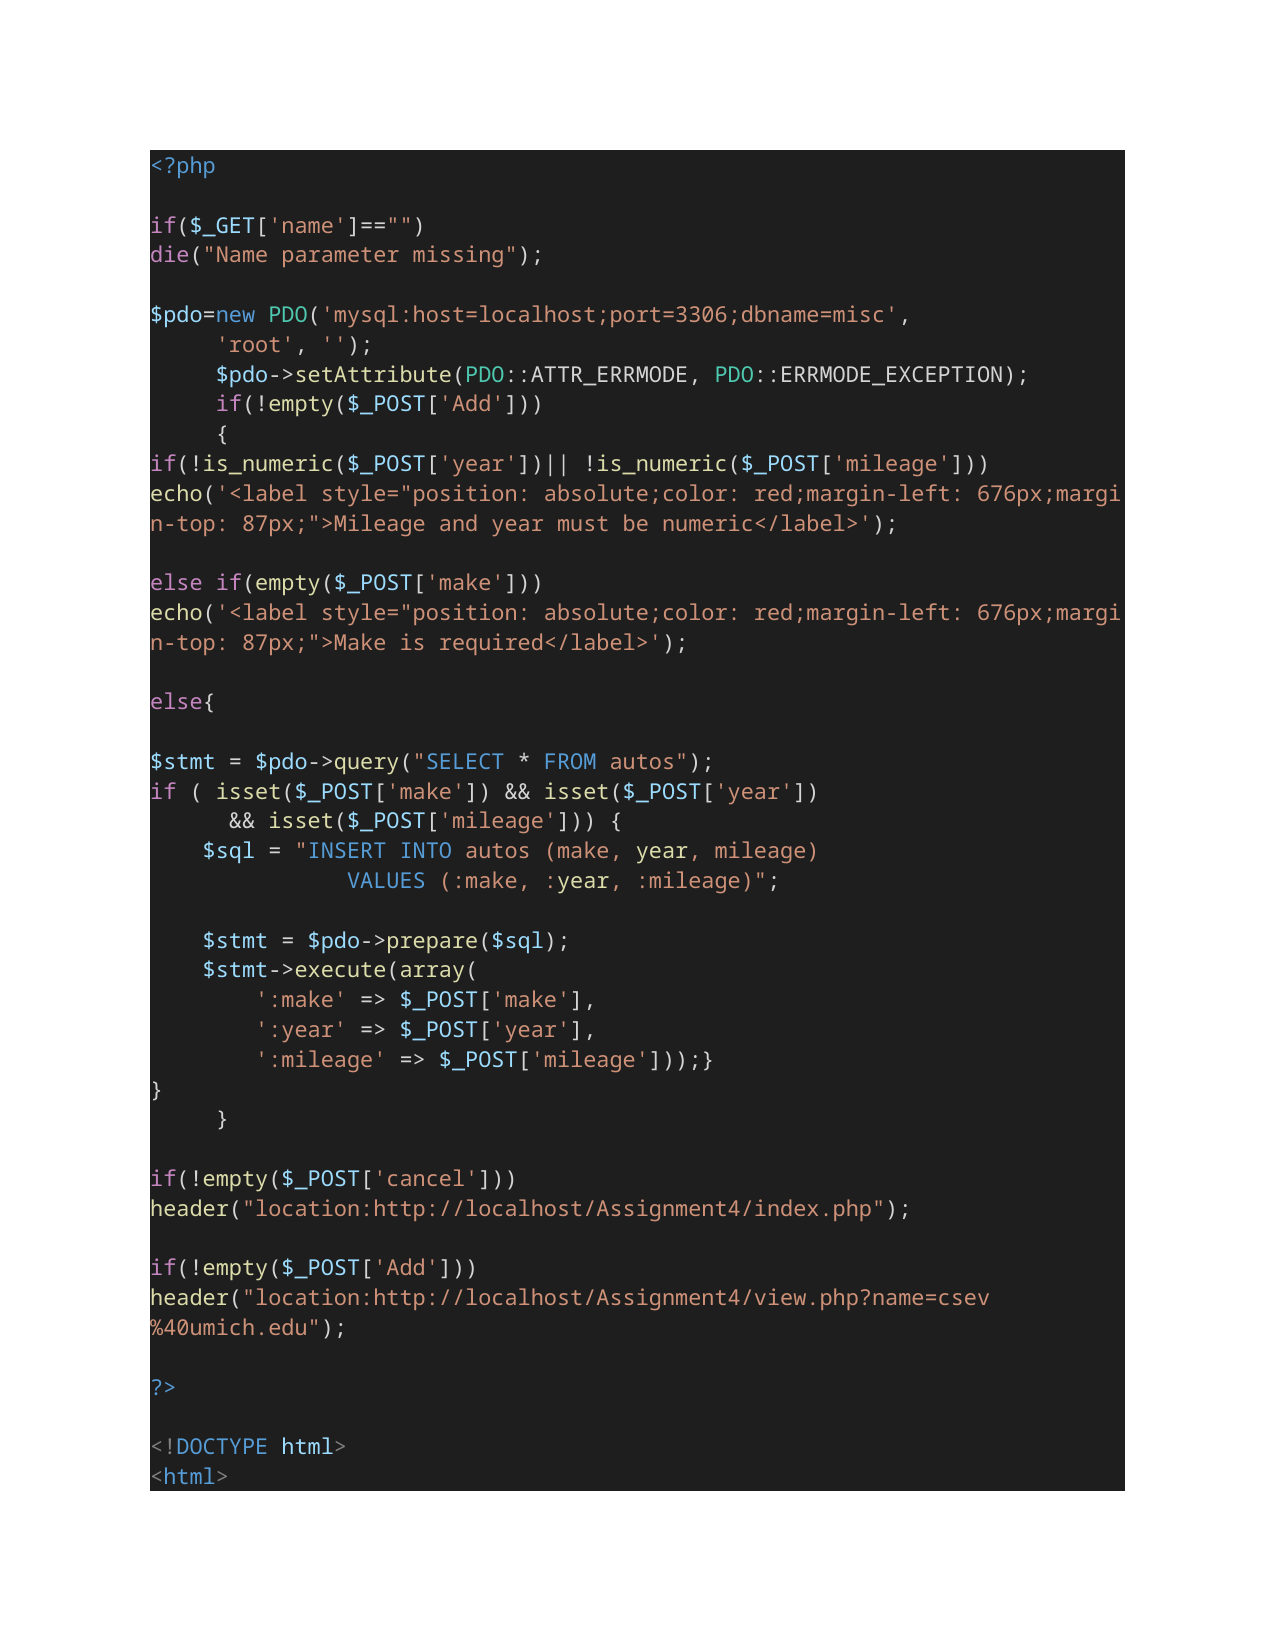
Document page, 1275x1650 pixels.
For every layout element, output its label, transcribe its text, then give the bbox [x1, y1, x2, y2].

text <html> [150, 1461, 1125, 1491]
text ?> [150, 1371, 1125, 1401]
text echo('<label style="position: absolute;color: red;margin-left: 676px;margin-top: 87px;">Mileage and year must be numeric</label>'); [150, 478, 1125, 537]
text $stmt->execute(array( [150, 954, 1125, 984]
text if ( isset($_POST['make']) && isset($_POST['year']) [150, 776, 1125, 805]
text $pdo->setAttribute(PDO::ATTR_ERRMODE, PDO::ERRMODE_EXCEPTION); [150, 358, 1125, 388]
text echo('<label style="position: absolute;color: red;margin-left: 676px;margin-top: 87px;">Make is required</label>'); [150, 597, 1125, 656]
text ':mileage' => $_POST['mileage']));} [150, 1044, 1125, 1073]
text if(!is_numeric($_POST['year'])|| !is_numeric($_POST['mileage'])) [150, 448, 1125, 478]
text VALUES (:make, :year, :mileage)"; [150, 865, 1125, 895]
text $sql = "INSERT INTO autos (make, year, mileage) [150, 835, 1125, 865]
text header("location:http://localhost/Assignment4/index.php"); [150, 1193, 1125, 1222]
text die("Name parameter missing"); [150, 239, 1125, 269]
text 'root', ''); [150, 329, 1125, 358]
text if($_GET['name']=="") [150, 209, 1125, 239]
text && isset($_POST['mileage'])) { [150, 805, 1125, 835]
text ':make' => $_POST['make'], [150, 984, 1125, 1014]
text $pdo=new PDO('mysql:host=localhost;port=3306;dbname=misc', [150, 299, 1125, 329]
text } [150, 1103, 1125, 1133]
text ':year' => $_POST['year'], [150, 1014, 1125, 1044]
text } [150, 1073, 1125, 1103]
text if(!empty($_POST['Add'])) [150, 1252, 1125, 1282]
text $stmt = $pdo->prepare($sql); [150, 924, 1125, 954]
text <!DOCTYPE html> [150, 1431, 1125, 1461]
text { [150, 418, 1125, 448]
text else{ [150, 686, 1125, 716]
text if(!empty($_POST['Add'])) [150, 388, 1125, 418]
text <?php [150, 150, 1125, 180]
text if(!empty($_POST['cancel'])) [150, 1163, 1125, 1193]
text else if(empty($_POST['make'])) [150, 567, 1125, 597]
text header("location:http://localhost/Assignment4/view.php?name=csev%40umich.edu"); [150, 1282, 1125, 1342]
text $stmt = $pdo->query("SELECT * FROM autos"); [150, 746, 1125, 776]
